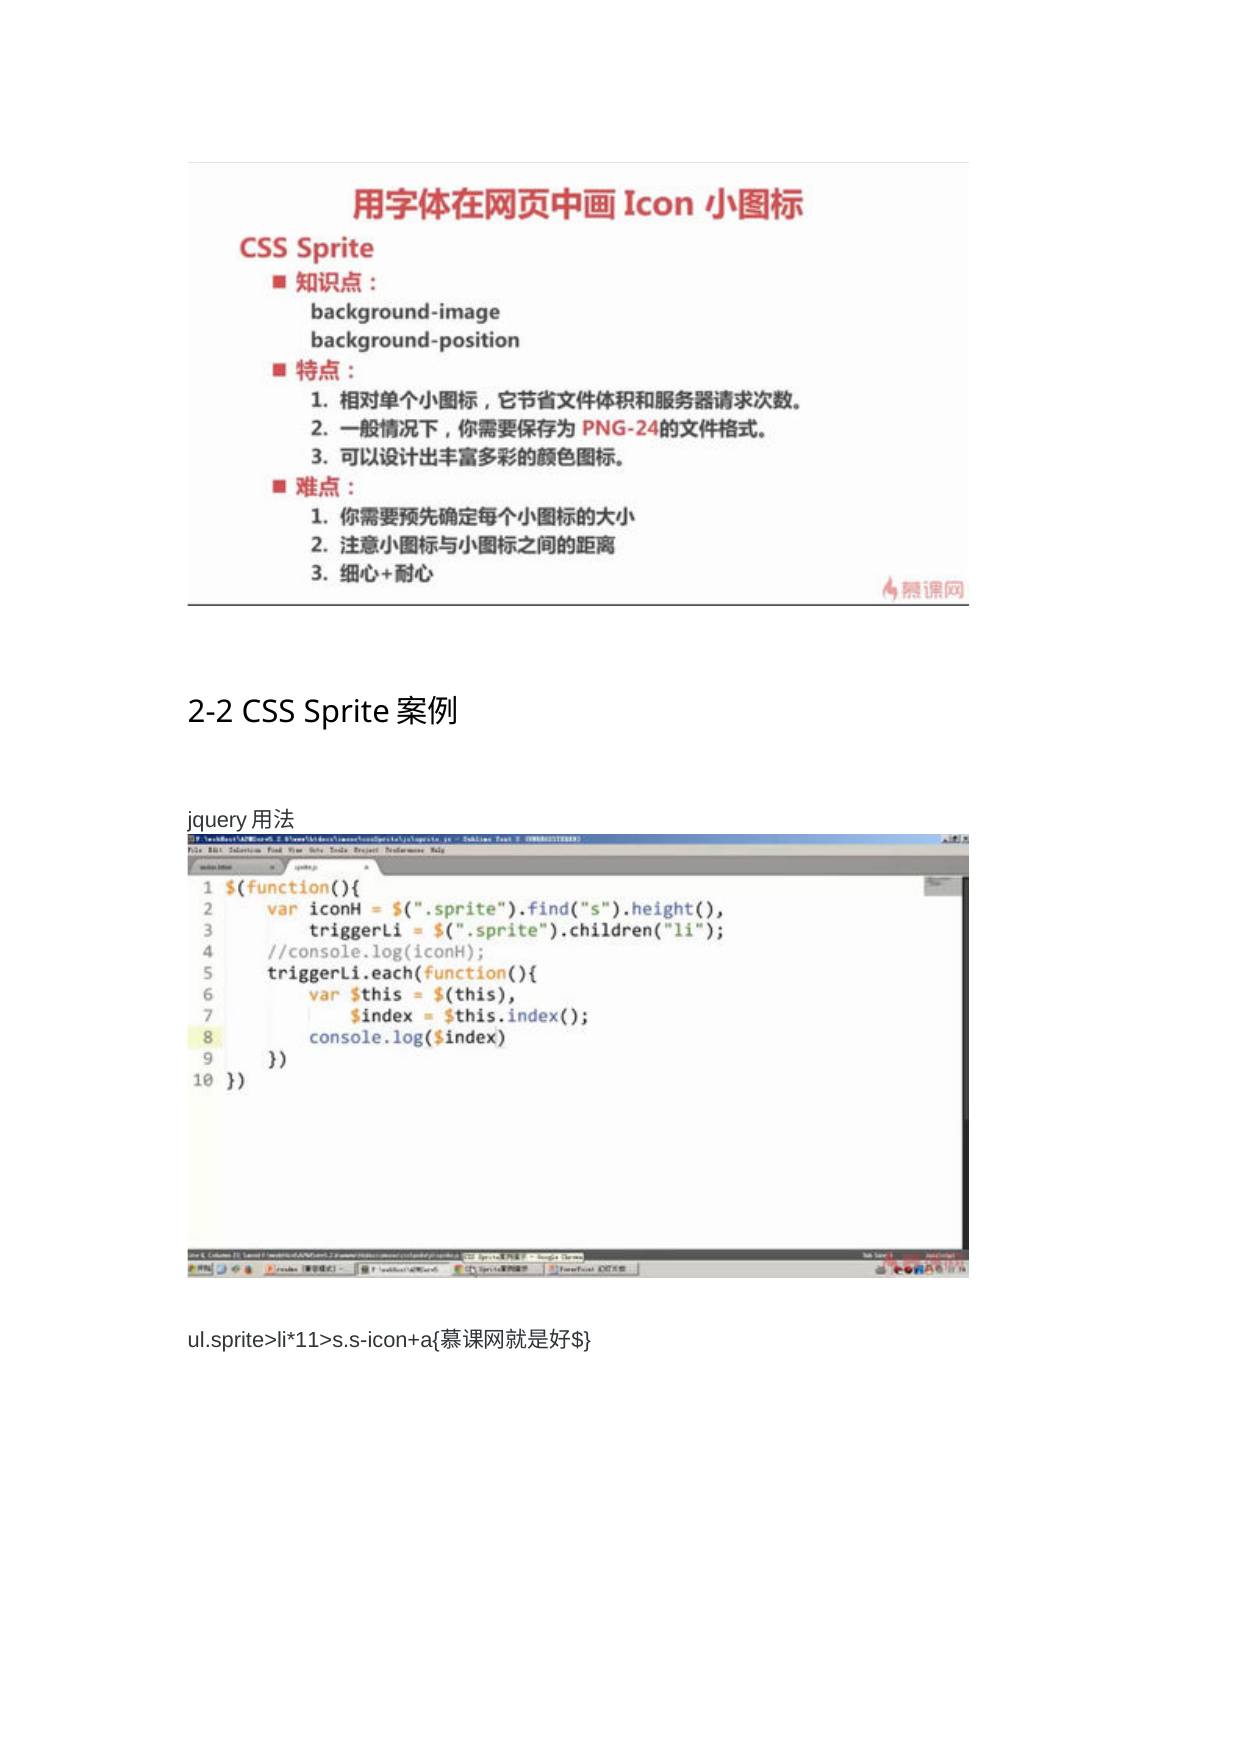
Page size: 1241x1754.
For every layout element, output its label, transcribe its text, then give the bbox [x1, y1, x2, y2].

picture [187, 162, 969, 606]
picture [187, 834, 969, 1278]
text ul.sprite>li*11>s.s-icon+a{慕课网就是好$} [187, 1322, 1053, 1354]
subtitle 2-2 CSS Sprite案例 [187, 677, 1053, 742]
